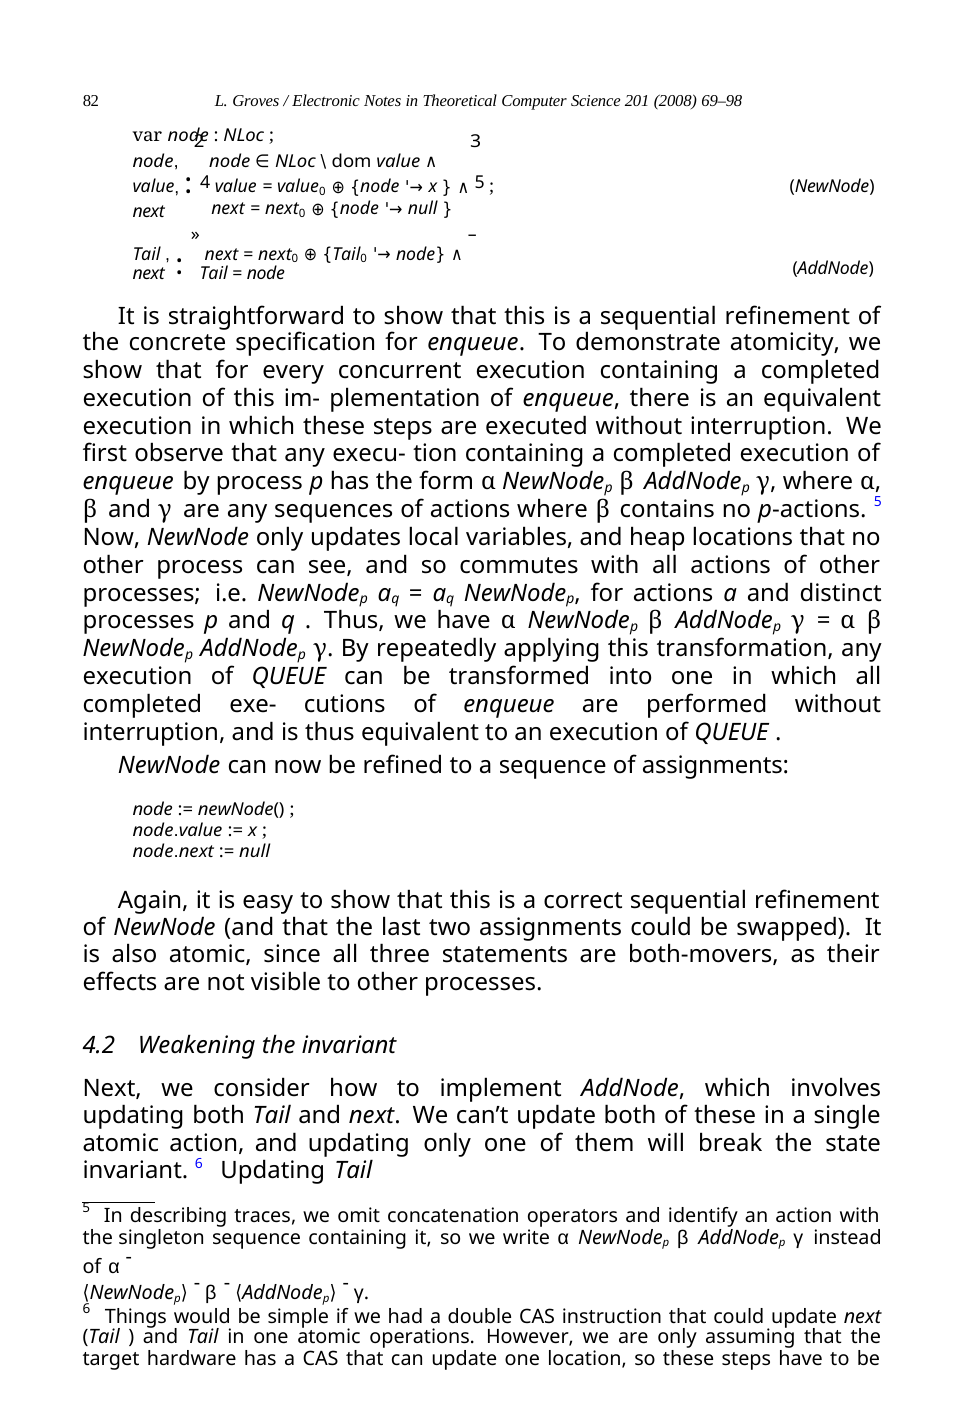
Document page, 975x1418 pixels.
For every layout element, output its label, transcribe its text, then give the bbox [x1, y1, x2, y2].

text ⟨NewNodep⟩ - β - ⟨AddNodep⟩ - γ. [82, 1279, 904, 1304]
text NewNode can now be refined to a sequence of assignments: [118, 747, 904, 780]
text Tail , : » next = next0 ⊕ {Tail0 '→ node} ∧ – (AddNode) [132, 201, 904, 283]
text It is straightforward to show that this is a sequential refinement of the concrete specification for enqueue. To demonstrate atomicity, we show that for every concurrent execution containing a completed execution of this im- plementation of enqueue, there is an equivalent execution in which these steps are executed without interruption. We first observe that any execu- tion containing a completed execution of enqueue by process p has the form α NewNodep β AddNodep γ, where α, β and γ are any sequences of actions where β contains no p-actions. 5 Now, NewNode only updates local variables, and heap locations that no other process can see, and so commutes with all actions of other processes; i.e. NewNodep aq = aq NewNodep, for actions a and distinct processes p and q . Thus, we have α NewNodep β AddNodep γ = α β NewNodep AddNodep γ. By repeatedly applying this transformation, any execution of QUEUE can be transformed into one in which all completed exe- cutions of enqueue are performed without interruption, and is thus equivalent to an execution of QUEUE . [82, 302, 881, 747]
text node, 2 node ∈ NLoc \ dom value ∧ 3 [132, 145, 904, 173]
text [82, 1305, 882, 1371]
text node := newNode() ; node.value := x ; node.next := null [132, 799, 301, 862]
text value, : 4 value = value0 ⊕ {node '→ x } ∧ 5 ; (NewNode) [132, 173, 904, 201]
text 5 In describing traces, we omit concatenation operators and identify an action with the singleton sequence containing it, so we write α NewNodep β AddNodep γ instead of α - [82, 1200, 881, 1279]
text var node : NLoc ; [197, 128, 904, 145]
list Weakening the invariant [82, 1028, 904, 1060]
text Next, we consider how to implement AddNode, which involves updating both Tail and next. We can’t update both of these in a single atomic action, and updating only one of them will break the state invariant. 6 Updating Tail [82, 1075, 882, 1186]
text Again, it is easy to show that this is a correct sequential refinement of NewNode (and that the last two assignments could be swapped). It is also atomic, since all three statements are both-movers, as their effects are not visible to other processes. [82, 887, 881, 998]
text var node : NLoc ; [132, 128, 200, 145]
